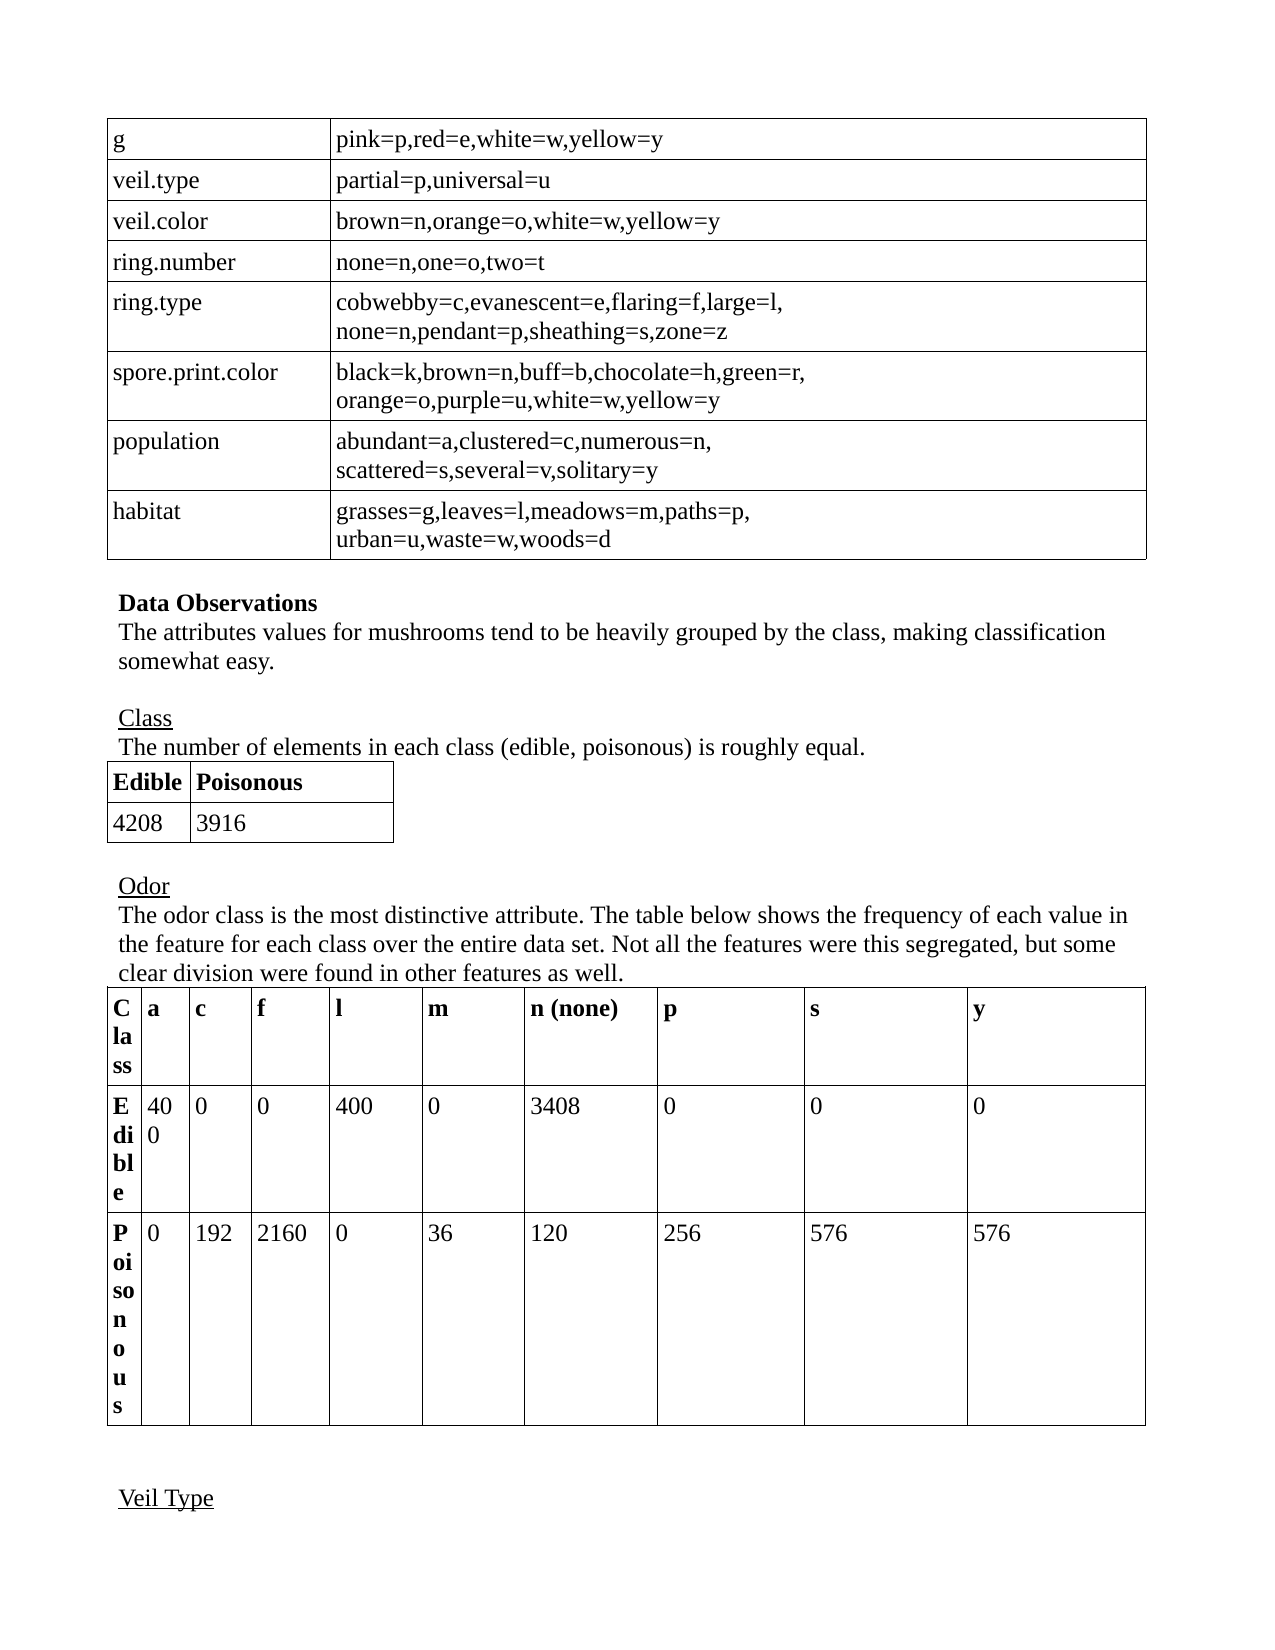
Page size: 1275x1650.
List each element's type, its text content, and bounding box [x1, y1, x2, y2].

table_cell spore.print.color [108, 352, 330, 420]
text The number of elements in each class (edible, poisonous) is roughly equal. [118, 732, 1157, 761]
table_header n (none) [525, 988, 657, 1085]
table_cell 2160 [252, 1213, 329, 1425]
table_cell none=n,one=o,two=t [331, 241, 1146, 281]
table_cell 256 [658, 1213, 804, 1425]
table_cell black=k,brown=n,buff=b,chocolate=h,green=r, orange=o,purple=u,white=w,yellow=y [331, 352, 1146, 420]
table_cell cobwebby=c,evanescent=e,flaring=f,large=l, none=n,pendant=p,sheathing=s,zone=z [331, 282, 1146, 351]
table_cell ring.number [108, 241, 330, 281]
table_cell 0 [805, 1086, 967, 1212]
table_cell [108, 119, 330, 159]
table_cell 0 [330, 1213, 422, 1425]
table_header Poisonous [191, 762, 393, 801]
table_cell 400 [330, 1086, 422, 1212]
table_cell Edible [108, 1086, 141, 1212]
table_header m [423, 988, 524, 1085]
table_cell habitat [108, 491, 330, 559]
table_cell 192 [190, 1213, 251, 1425]
table_header s [805, 988, 967, 1085]
table_cell veil.type [108, 160, 330, 199]
table_cell abundant=a,clustered=c,numerous=n, scattered=s,several=v,solitary=y [331, 421, 1146, 489]
table_cell 0 [658, 1086, 804, 1212]
table_cell Poisonous [108, 1213, 141, 1425]
text Data Observations [118, 588, 1157, 617]
table_cell veil.color [108, 201, 330, 240]
text Veil Type [118, 1483, 1157, 1512]
table_cell 3408 [525, 1086, 657, 1212]
table_cell 0 [142, 1213, 189, 1425]
table_cell population [108, 421, 330, 489]
table_header f [252, 988, 329, 1085]
text The odor class is the most distinctive attribute. The table below shows the frequency of each value in the feature for each class over the entire data set. Not all the features were this segregated, but some clear division were found in other features as well. [118, 900, 1157, 986]
table_cell grasses=g,leaves=l,meadows=m,paths=p, urban=u,waste=w,woods=d [331, 491, 1146, 559]
table_cell 3916 [191, 803, 393, 842]
table_cell 576 [968, 1213, 1145, 1425]
table_header y [968, 988, 1145, 1085]
table_cell 0 [423, 1086, 524, 1212]
table_cell 0 [190, 1086, 251, 1212]
table_header p [658, 988, 804, 1085]
table_cell 120 [525, 1213, 657, 1425]
table_cell 36 [423, 1213, 524, 1425]
text Odor [118, 871, 1157, 900]
table_cell 4208 [108, 803, 190, 842]
table_header Class [108, 988, 141, 1085]
table_header Edible [108, 762, 190, 801]
text The attributes values for mushrooms tend to be heavily grouped by the class, making classification somewhat easy. [118, 617, 1157, 674]
table_header l [330, 988, 422, 1085]
table_cell 0 [252, 1086, 329, 1212]
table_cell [331, 119, 1146, 159]
table_header a [142, 988, 189, 1085]
table_cell brown=n,orange=o,white=w,yellow=y [331, 201, 1146, 240]
table_header c [190, 988, 251, 1085]
table_cell 576 [805, 1213, 967, 1425]
table_cell 400 [142, 1086, 189, 1212]
table_cell ring.type [108, 282, 330, 351]
table_cell 0 [968, 1086, 1145, 1212]
table_cell partial=p,universal=u [331, 160, 1146, 199]
text Class [118, 703, 1157, 732]
